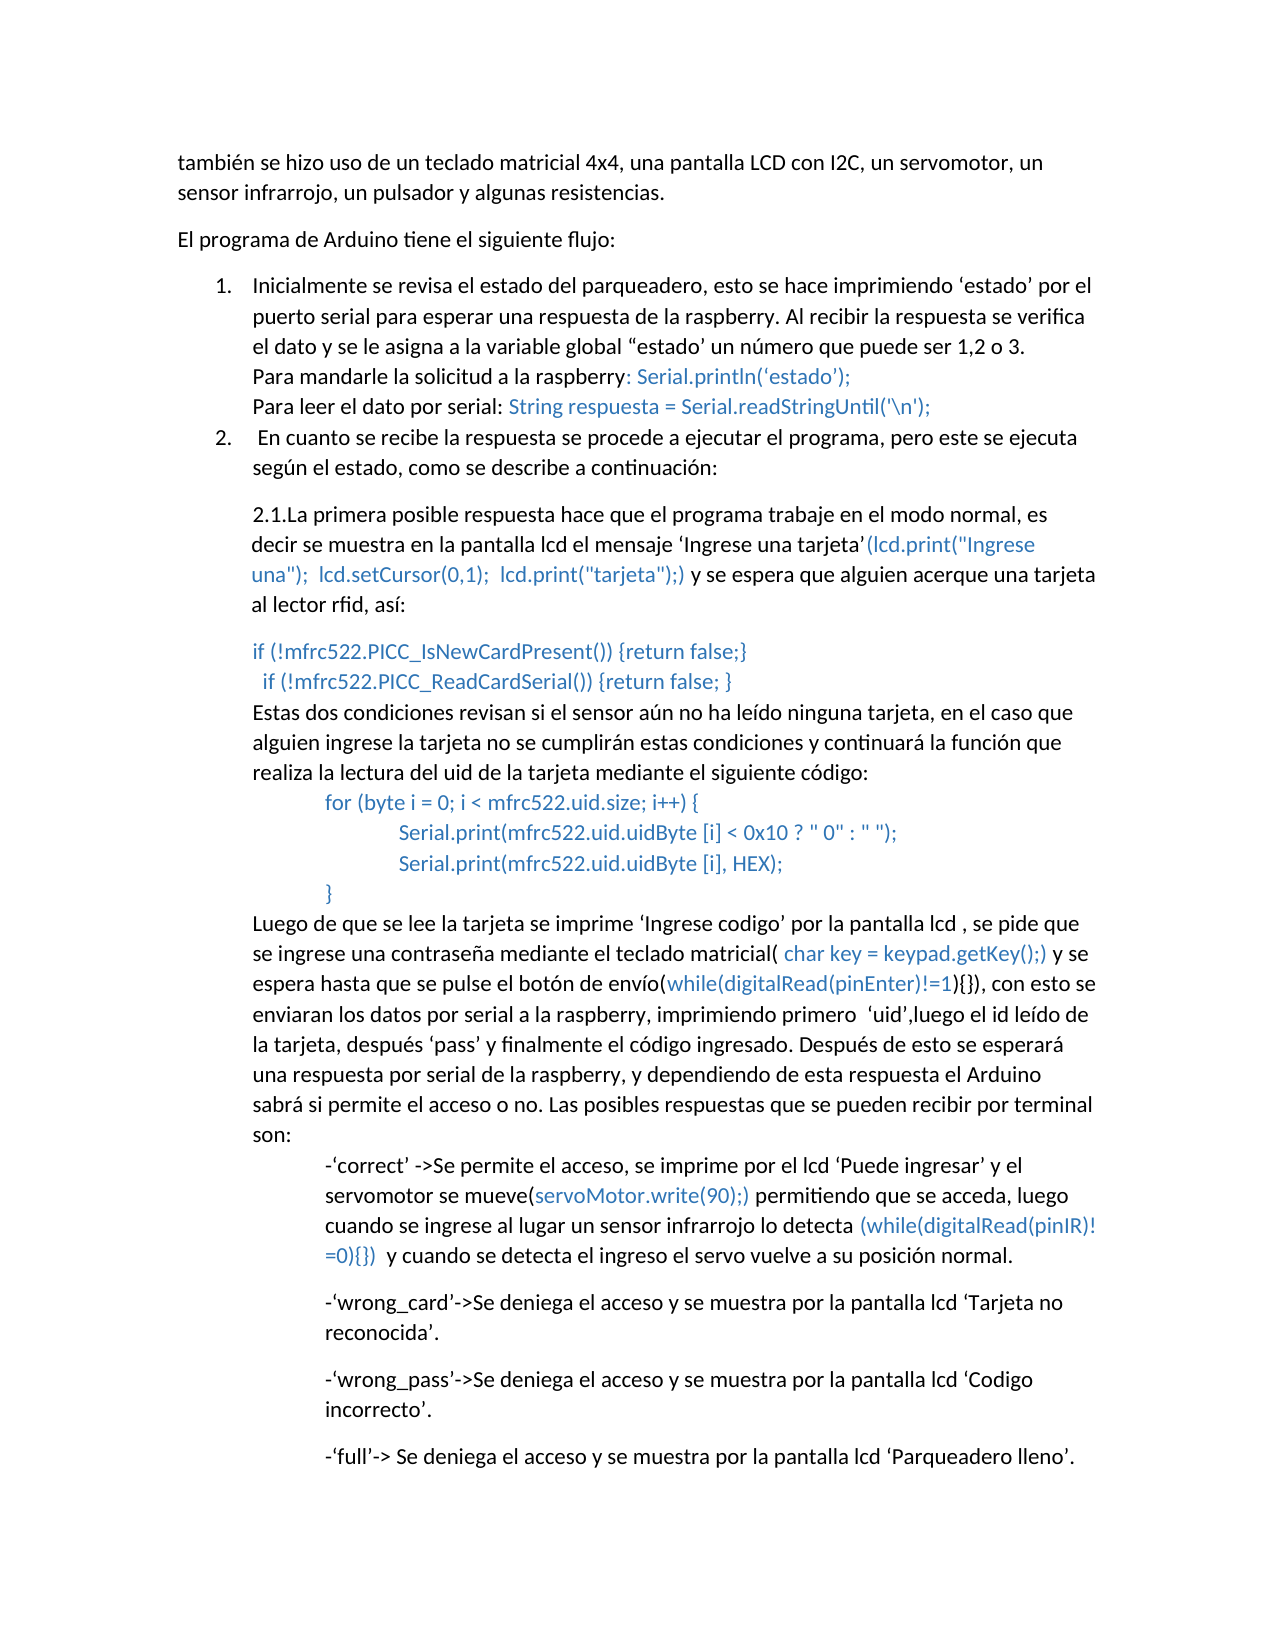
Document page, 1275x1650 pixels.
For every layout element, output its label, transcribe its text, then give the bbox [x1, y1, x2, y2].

list for (byte i = 0; i < mfrc522.uid.size; i++) { [252, 788, 1098, 816]
list -‘correct’ ->Se permite el acceso, se imprime por el lcd ‘Puede ingresar’ y el servomotor se mueve(servoMotor.write(90);) permitiendo que se acceda, luego cuando se ingrese al lugar un sensor infrarrojo lo detecta (while(digitalRead(pinIR)!=0){}) y cuando se detecta el ingreso el servo vuelve a su posición normal. [325, 1151, 1098, 1269]
list Para mandarle la solicitud a la raspberry: Serial.println(‘estado’); [252, 362, 1098, 390]
list if (!mfrc522.PICC_ReadCardSerial()) {return false; } [252, 667, 1098, 695]
list -‘full’-> Se deniega el acceso y se muestra por la pantalla lcd ‘Parqueadero lleno’. [325, 1442, 1098, 1470]
text 2.1.La primera posible respuesta hace que el programa trabaje en el modo normal, es decir se muestra en la pantalla lcd el mensaje ‘Ingrese una tarjeta’(lcd.print("Ingrese una"); lcd.setCursor(0,1); lcd.print("tarjeta");) y se espera que alguien acerque una tarjeta al lector rfid, así: [251, 500, 1098, 618]
list Para leer el dato por serial: String respuesta = Serial.readStringUntil('\n'); [252, 392, 1098, 420]
list Estas dos condiciones revisan si el sensor aún no ha leído ninguna tarjeta, en el caso que alguien ingrese la tarjeta no se cumplirán estas condiciones y continuará la función que realiza la lectura del uid de la tarjeta mediante el siguiente código: [252, 698, 1098, 786]
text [177, 148, 1098, 206]
list Serial.print(mfrc522.uid.uidByte [i] < 0x10 ? " 0" : " "); [252, 818, 1098, 846]
list } [252, 879, 1098, 907]
text -‘wrong_pass’->Se deniega el acceso y se muestra por la pantalla lcd ‘Codigo incorrecto’. [325, 1365, 1098, 1423]
list Serial.print(mfrc522.uid.uidByte [i], HEX); [252, 849, 1098, 877]
list if (!mfrc522.PICC_IsNewCardPresent()) {return false;} [252, 637, 1098, 665]
list Inicialmente se revisa el estado del parqueadero, esto se hace imprimiendo ‘estado’ por el puerto serial para esperar una respuesta de la raspberry. Al recibir la respuesta se verifica el dato y se le asigna a la variable global “estado’ un número que puede ser 1,2 o 3. [215, 272, 1098, 360]
list En cuanto se recibe la respuesta se procede a ejecutar el programa, pero este se ejecuta según el estado, como se describe a continuación: [215, 423, 1098, 481]
text El programa de Arduino tiene el siguiente flujo: [177, 225, 1098, 253]
list Luego de que se lee la tarjeta se imprime ‘Ingrese codigo’ por la pantalla lcd , se pide que se ingrese una contraseña mediante el teclado matricial( char key = keypad.getKey();) y se espera hasta que se pulse el botón de envío(while(digitalRead(pinEnter)!=1){}), con esto se enviaran los datos por serial a la raspberry, imprimiendo primero ‘uid’,luego el id leído de la tarjeta, después ‘pass’ y finalmente el código ingresado. Después de esto se esperará una respuesta por serial de la raspberry, y dependiendo de esta respuesta el Arduino sabrá si permite el acceso o no. Las posibles respuestas que se pueden recibir por terminal son: [252, 909, 1098, 1148]
text -‘wrong_card’->Se deniega el acceso y se muestra por la pantalla lcd ‘Tarjeta no reconocida’. [325, 1288, 1098, 1346]
